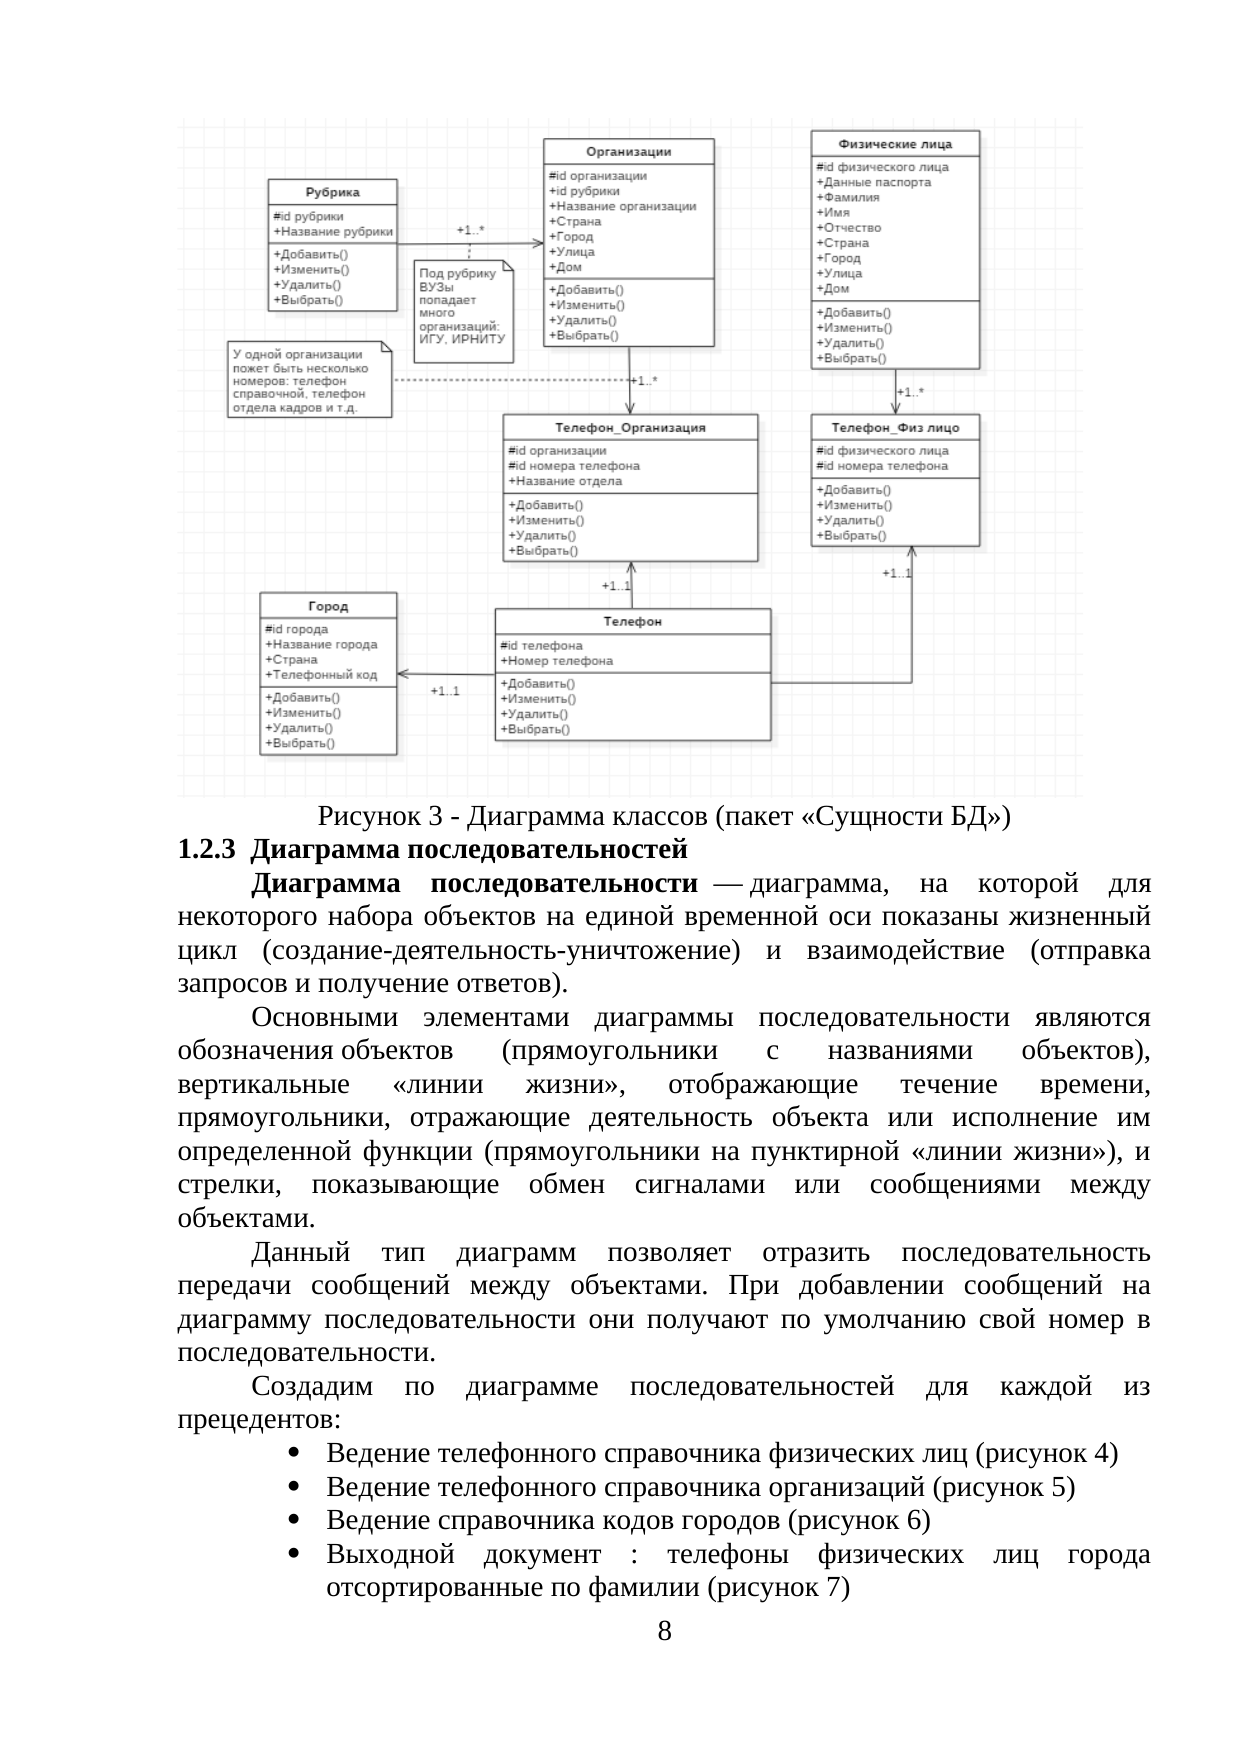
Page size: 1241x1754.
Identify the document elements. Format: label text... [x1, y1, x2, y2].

list Ведение справочника кодов городов (рисунок 6) [288, 1502, 1152, 1536]
text Основными элементами диаграммы последовательности являются обозначения объектов (прямоугольники с названиями объектов), вертикальные «линии жизни», отображающие течение времени, прямоугольники, отражающие деятельность объекта или исполнение им определенной функции (прямоугольники на пунктирной «линии жизни»), и стрелки, показывающие обмен сигналами или сообщениями между объектами. [177, 999, 1152, 1234]
text Данный тип диаграмм позволяет отразить последовательность передачи сообщений между объектами. При добавлении сообщений на диаграмму последовательности они получают по умолчанию свой номер в последовательности. [177, 1234, 1152, 1368]
text Диаграмма последовательности — диаграмма, на которой для некоторого набора объектов на единой временной оси показаны жизненный цикл (создание-деятельность-уничтожение) и взаимодействие (отправка запросов и получение ответов). [177, 865, 1152, 999]
picture [177, 118, 1084, 798]
text Создадим по диаграмме последовательностей для каждой из прецедентов: [177, 1368, 1152, 1435]
list Выходной документ : телефоны физических лиц города отсортированные по фамилии (рисунок 7) [288, 1536, 1152, 1603]
subtitle 1.2.3 Диаграмма последовательностей [177, 831, 1152, 865]
list Ведение телефонного справочника организаций (рисунок 5) [288, 1469, 1152, 1502]
text Рисунок 3 - Диаграмма классов (пакет «Сущности БД») [177, 798, 1152, 831]
list Ведение телефонного справочника физических лиц (рисунок 4) [288, 1435, 1152, 1469]
